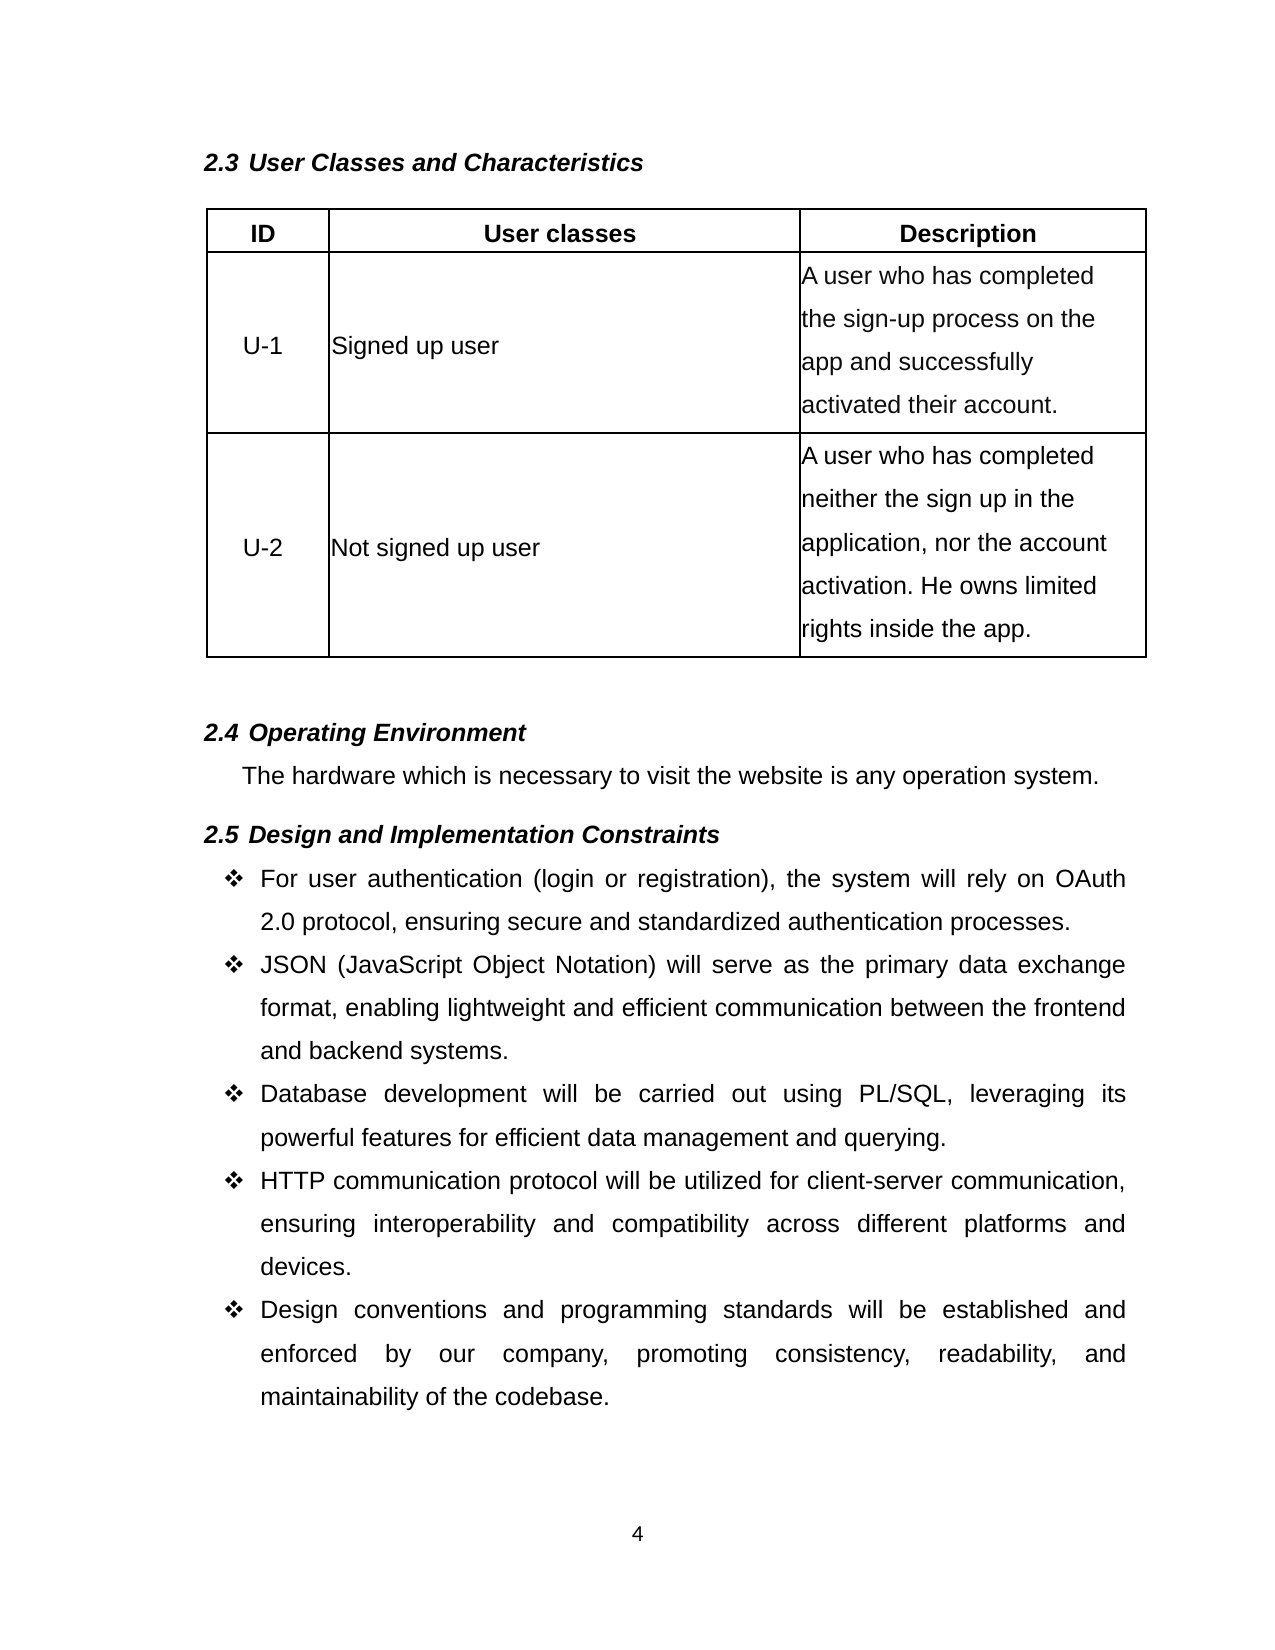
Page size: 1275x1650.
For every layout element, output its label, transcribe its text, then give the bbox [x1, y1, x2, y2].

list Database development will be carried out using PL/SQL, leveraging its powerful features for efficient data management and querying. [223, 1079, 1127, 1151]
table_cell U-1 [208, 253, 328, 432]
table_cell U-2 [208, 434, 328, 656]
list HTTP communication protocol will be utilized for client-server communication, ensuring interoperability and compatibility across different platforms and devices. [223, 1166, 1127, 1281]
table_cell Signed up user [330, 253, 799, 432]
table_cell A user who has completed neither the sign up in the application, nor the account activation. He owns limited rights inside the app. [801, 434, 1145, 656]
table_cell A user who has completed the sign-up process on the app and successfully activated their account. [801, 253, 1145, 432]
table_header ID [208, 210, 328, 251]
list JSON (JavaScript Object Notation) will serve as the primary data exchange format, enabling lightweight and efficient communication between the frontend and backend systems. [223, 950, 1127, 1065]
table_header User classes [330, 210, 799, 251]
table_header Description [801, 210, 1145, 251]
list For user authentication (login or registration), the system will rely on OAuth 2.0 protocol, ensuring secure and standardized authentication processes. [223, 864, 1127, 936]
table_cell Not signed up user [330, 434, 799, 656]
list Operating Environment [204, 718, 1127, 746]
list The hardware which is necessary to visit the website is any operation system. [242, 761, 1127, 789]
list Design conventions and programming standards will be established and enforced by our company, promoting consistency, readability, and maintainability of the codebase. [223, 1295, 1127, 1410]
list User Classes and Characteristics [204, 148, 1127, 176]
list Design and Implementation Constraints [204, 821, 1127, 849]
